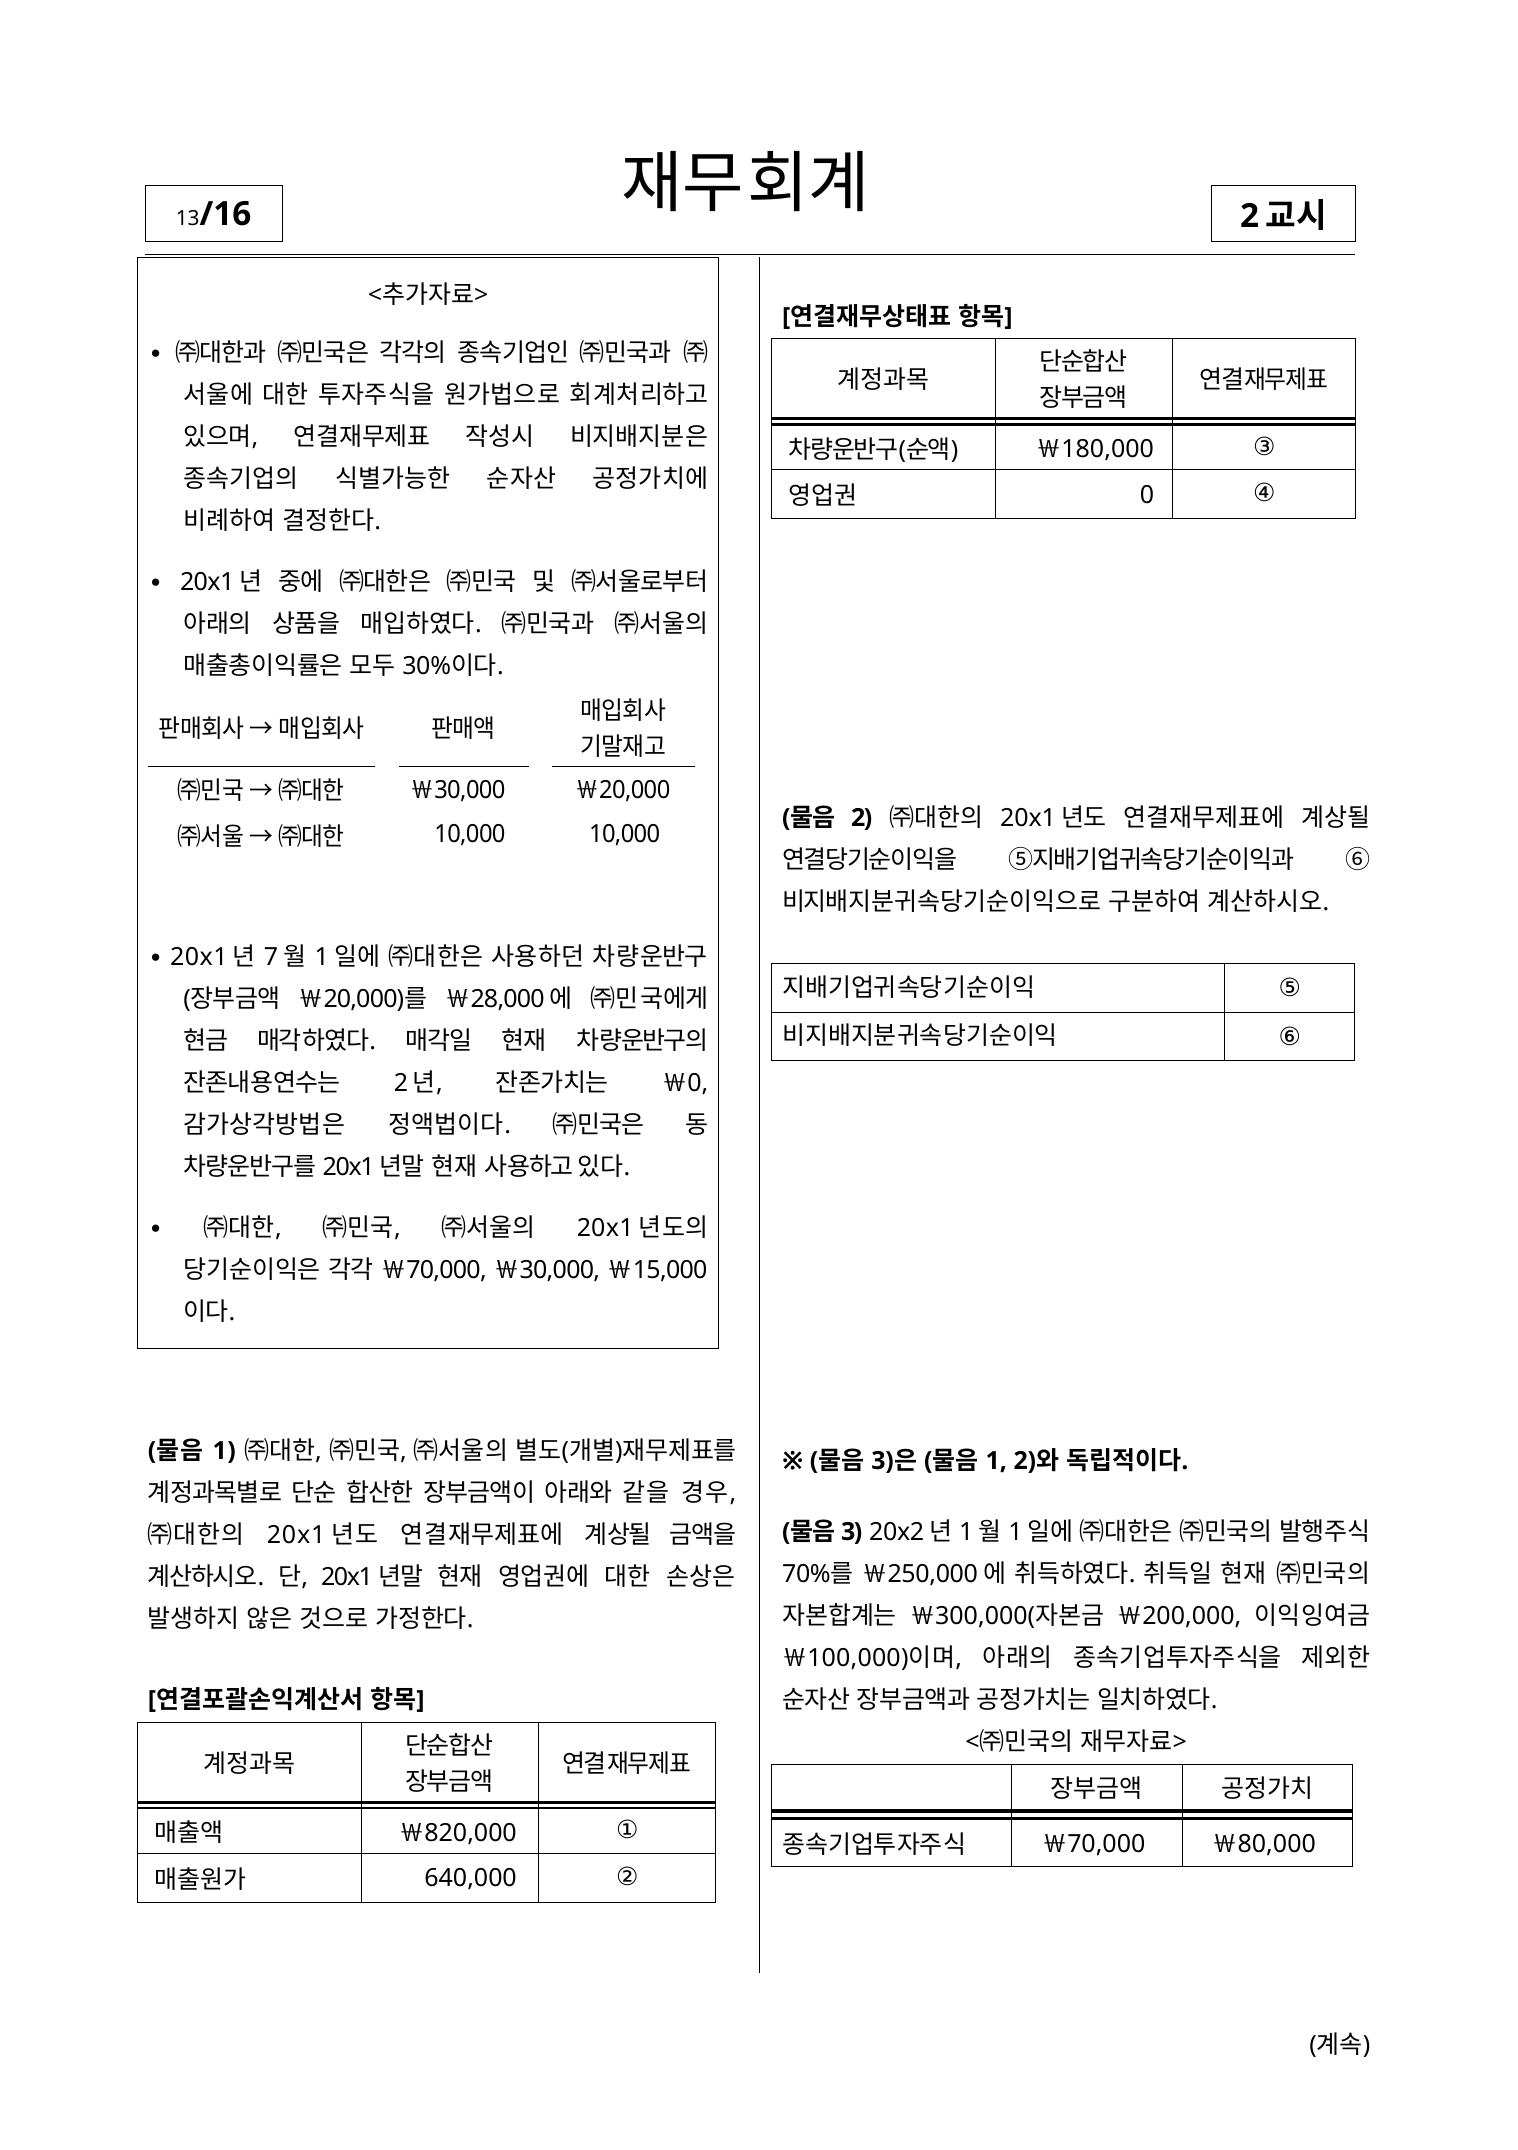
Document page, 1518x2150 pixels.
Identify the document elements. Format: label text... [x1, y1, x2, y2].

text (물음 1) ㈜대한, ㈜민국, ㈜서울의 별도(개별)재무제표를 계정과목별로 단순 합산한 장부금액이 아래와 같을 경우, ㈜대한의 20x1년도 연결재무제표에 계상될 금액을 계산하시오. 단, 20x1년말 현재 영업권에 대한 손상은 발생하지 않은 것으로 가정한다. [148, 1431, 736, 1635]
table_cell ￦820,000 [362, 1809, 538, 1853]
table_cell ⑥ [1225, 1013, 1354, 1060]
table_header 계정과목 [772, 339, 995, 417]
table_cell ④ [1173, 470, 1355, 518]
text <㈜민국의 재무자료> [782, 1722, 1370, 1758]
table_header ⑤ [1225, 964, 1354, 1011]
table_cell 종속기업투자주식 [772, 1820, 1011, 1866]
table_cell ￦180,000 [996, 426, 1172, 469]
table_header 장부금액 [1012, 1765, 1182, 1809]
table_cell 매출원가 [138, 1854, 361, 1901]
table_cell 640,000 [362, 1854, 538, 1901]
table_header [772, 1765, 1011, 1809]
table_header 공정가치 [1183, 1765, 1352, 1809]
table_cell ￦80,000 [1183, 1820, 1352, 1866]
table_cell ③ [1173, 426, 1355, 469]
table_cell ① [539, 1809, 715, 1853]
table_cell 비지배지분귀속당기순이익 [772, 1013, 1224, 1060]
text (물음 2) ㈜대한의 20x1년도 연결재무제표에 계상될 연결당기순이익을 ⑤지배기업귀속당기순이익과 ⑥비지배지분귀속당기순이익으로 구분하여 계산하시오. [782, 797, 1370, 918]
table_header 단순합산 장부금액 [996, 339, 1172, 417]
table_cell 영업권 [772, 470, 995, 518]
text [연결포괄손익계산서 항목] [148, 1680, 736, 1716]
text ※ (물음 3)은 (물음 1, 2)와 독립적이다. [782, 1441, 1370, 1477]
table_cell 매출액 [138, 1809, 361, 1853]
text (물음 3) 20x2년 1월 1일에 ㈜대한은 ㈜민국의 발행주식 70%를 ￦250,000에 취득하였다. 취득일 현재 ㈜민국의 자본합계는 ￦300,000(자본금 ￦200,000, 이익잉여금 ￦100,000)이며, 아래의 종속기업투자주식을 제외한 순자산 장부금액과 공정가치는 일치하였다. [782, 1512, 1370, 1716]
table_cell ￦70,000 [1012, 1820, 1182, 1866]
table_cell 0 [996, 470, 1172, 518]
table_cell 차량운반구(순액) [772, 426, 995, 469]
table_header 단순합산 장부금액 [362, 1723, 538, 1801]
table_header 연결재무제표 [1173, 339, 1355, 417]
table_header <추가자료> ∙ ㈜대한과 ㈜민국은 각각의 종속기업인 ㈜민국과 ㈜서울에 대한 투자주식을 원가법으로 회계처리하고 있으며, 연결재무제표 작성시 비지배지분은 종속기업의 식별가능한 순자산 공정가치에 비례하여 결정한다. ∙ 20x1년 중에 ㈜대한은 ㈜민국 및 ㈜서울로부터 아래의 상품을 매입하였다. ㈜민국과 ㈜서울의 매출총이익률은 모두 30%이다. ∙ 20x1년 7월 1일에 ㈜대한은 사용하던 차량운반구(장부금액 ￦20,000)를 ￦28,000에 ㈜민국에게 현금 매각하였다. 매각일 현재 차량운반구의 잔존내용연수는 2년, 잔존가치는 ￦0, 감가상각방법은 정액법이다. ㈜민국은 동 차량운반구를 20x1년말 현재 사용하고 있다. ∙ ㈜대한, ㈜민국, ㈜서울의 20x1년도의 당기순이익은 각각 ￦70,000, ￦30,000, ￦15,000이다. [138, 258, 718, 1348]
table_cell ② [539, 1854, 715, 1901]
text [연결재무상태표 항목] [782, 296, 1370, 332]
table_header 지배기업귀속당기순이익 [772, 964, 1224, 1011]
table_header 계정과목 [138, 1723, 361, 1801]
table_header 연결재무제표 [539, 1723, 715, 1801]
